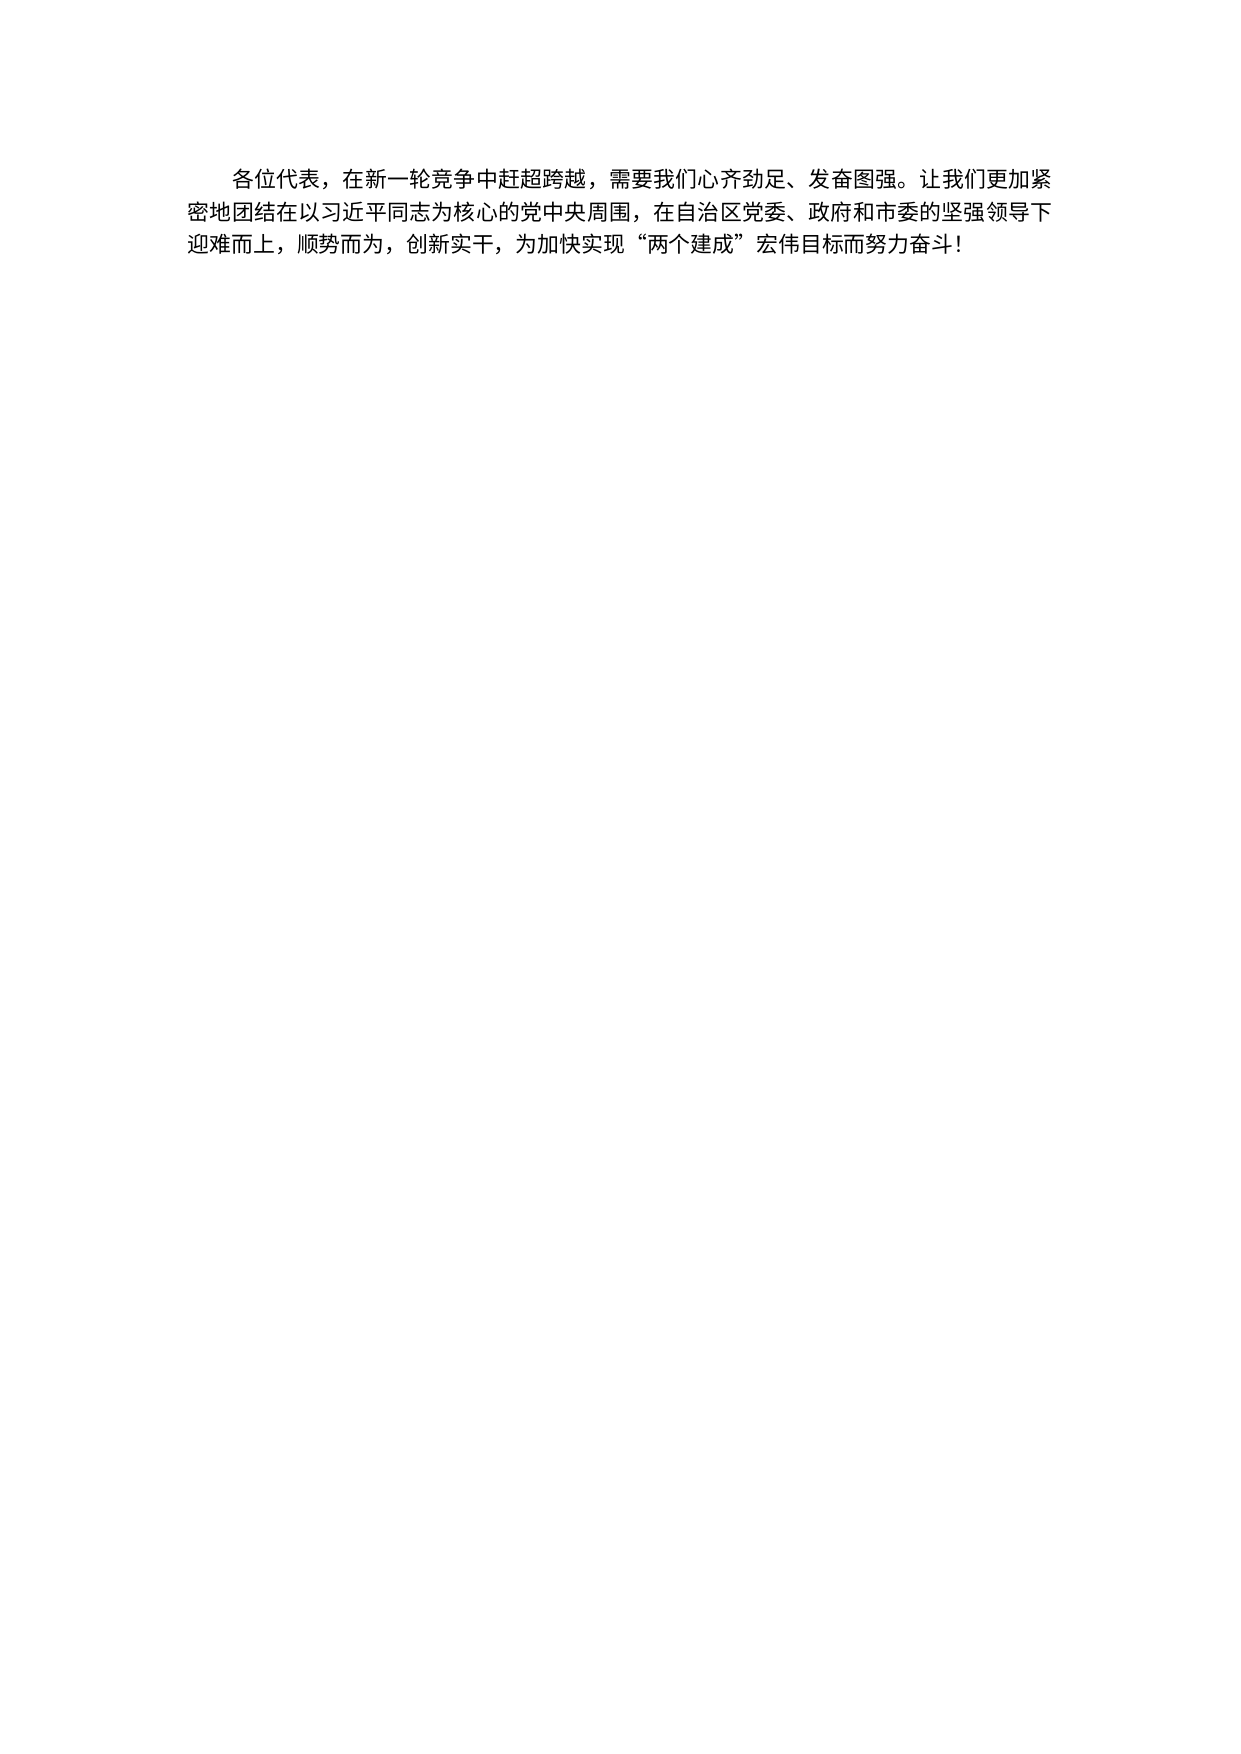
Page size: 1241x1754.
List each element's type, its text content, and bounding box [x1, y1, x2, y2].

text 各位代表，在新一轮竞争中赶超跨越，需要我们心齐劲足、发奋图强。让我们更加紧密地团结在以习近平同志为核心的党中央周围，在自治区党委、政府和市委的坚强领导下，迎难而上，顺势而为，创新实干，为加快实现“两个建成”宏伟目标而努力奋斗！ [187, 162, 1053, 259]
